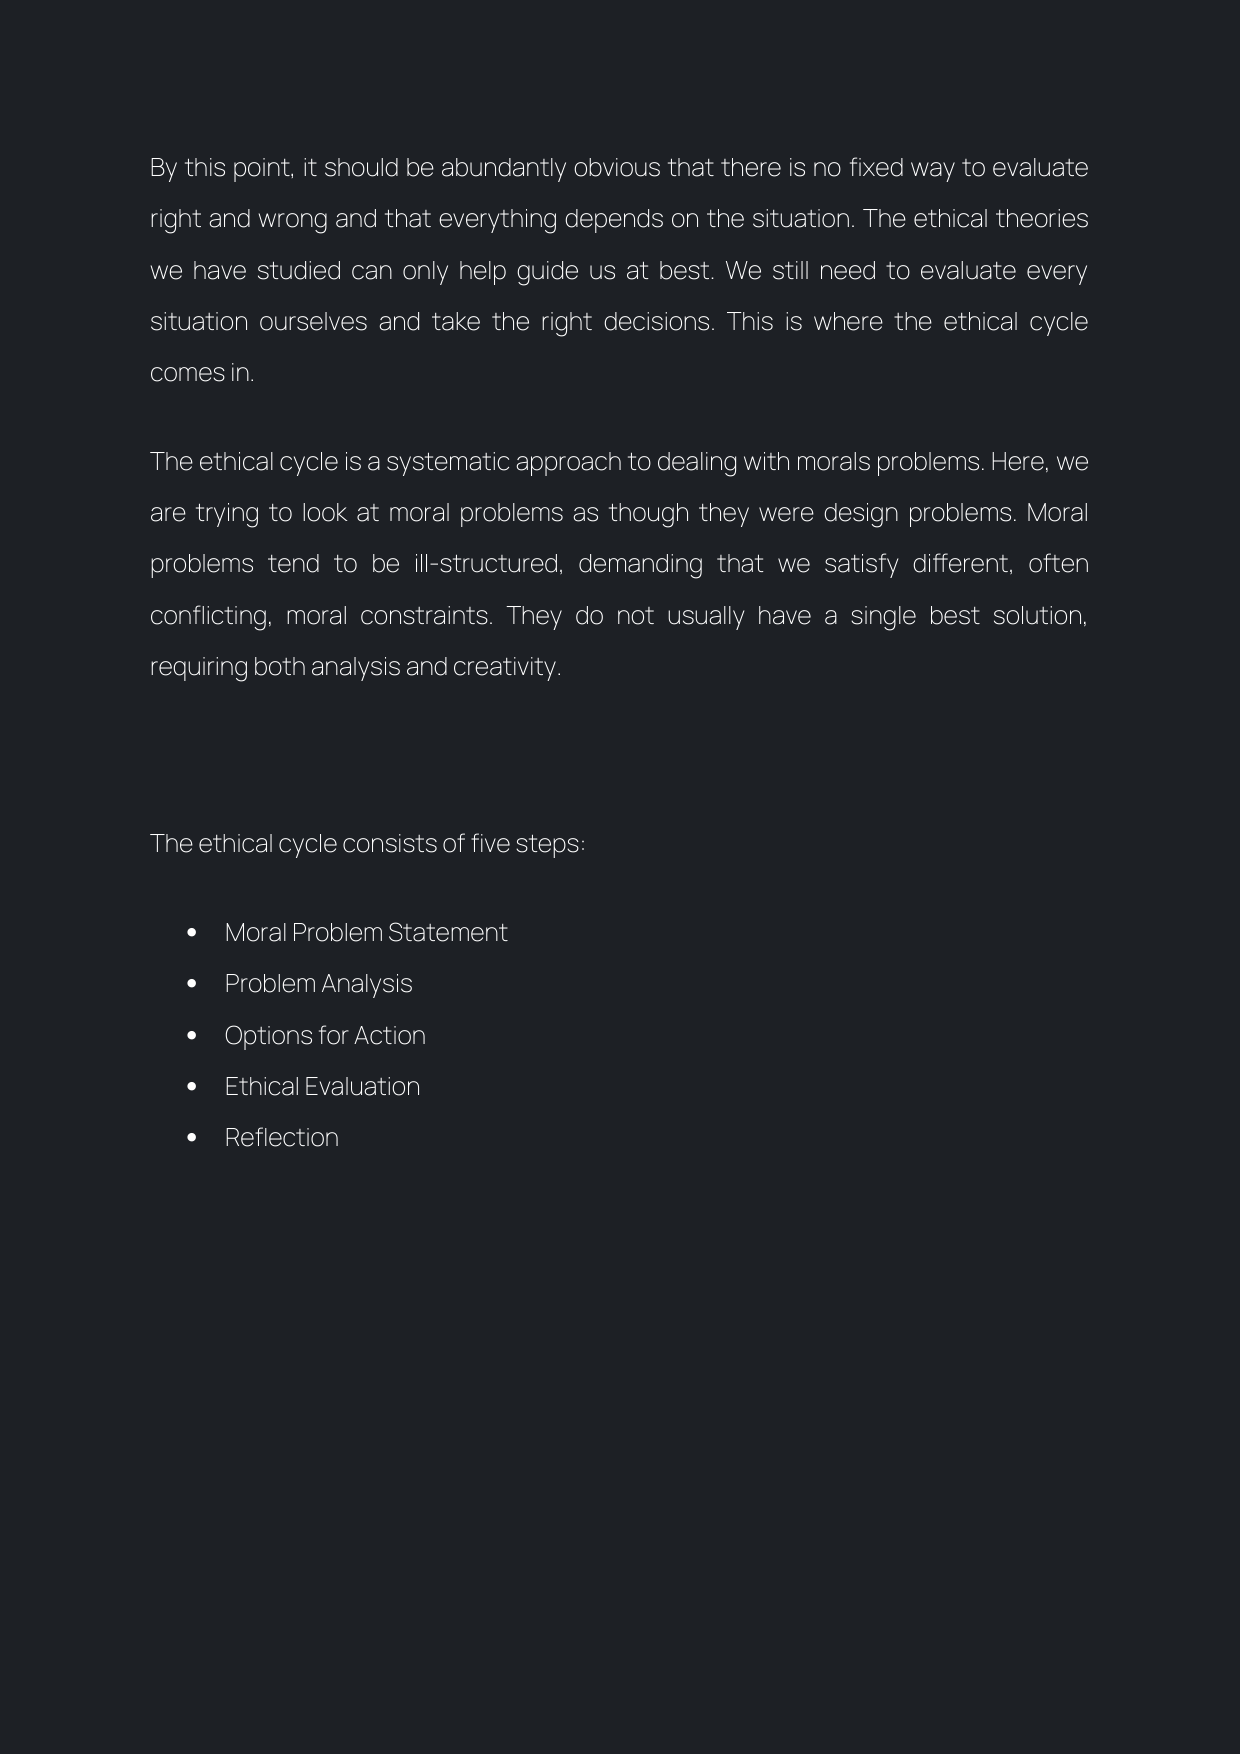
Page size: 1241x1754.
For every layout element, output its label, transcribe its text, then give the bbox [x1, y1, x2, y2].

list Ethical Evaluation [187, 1069, 1090, 1103]
list Reflection [187, 1120, 1090, 1154]
text The ethical cycle is a systematic approach to dealing with morals problems. Here, we are trying to look at moral problems as though they were design problems. Moral problems tend to be ill-structured, demanding that we satisfy different, often conflicting, moral constraints. They do not usually have a single best solution, requiring both analysis and creativity. [150, 444, 1090, 683]
text The ethical cycle consists of five steps: [150, 826, 1090, 860]
list Problem Analysis [187, 966, 1090, 1000]
list Options for Action [187, 1017, 1090, 1052]
text By this point, it should be abundantly obvious that there is no fixed way to evaluate right and wrong and that everything depends on the situation. The ethical theories we have studied can only help guide us at best. We still need to evaluate every situation ourselves and take the right decisions. This is where the ethical cycle comes in. [150, 150, 1090, 389]
list Moral Problem Statement [187, 915, 1090, 949]
